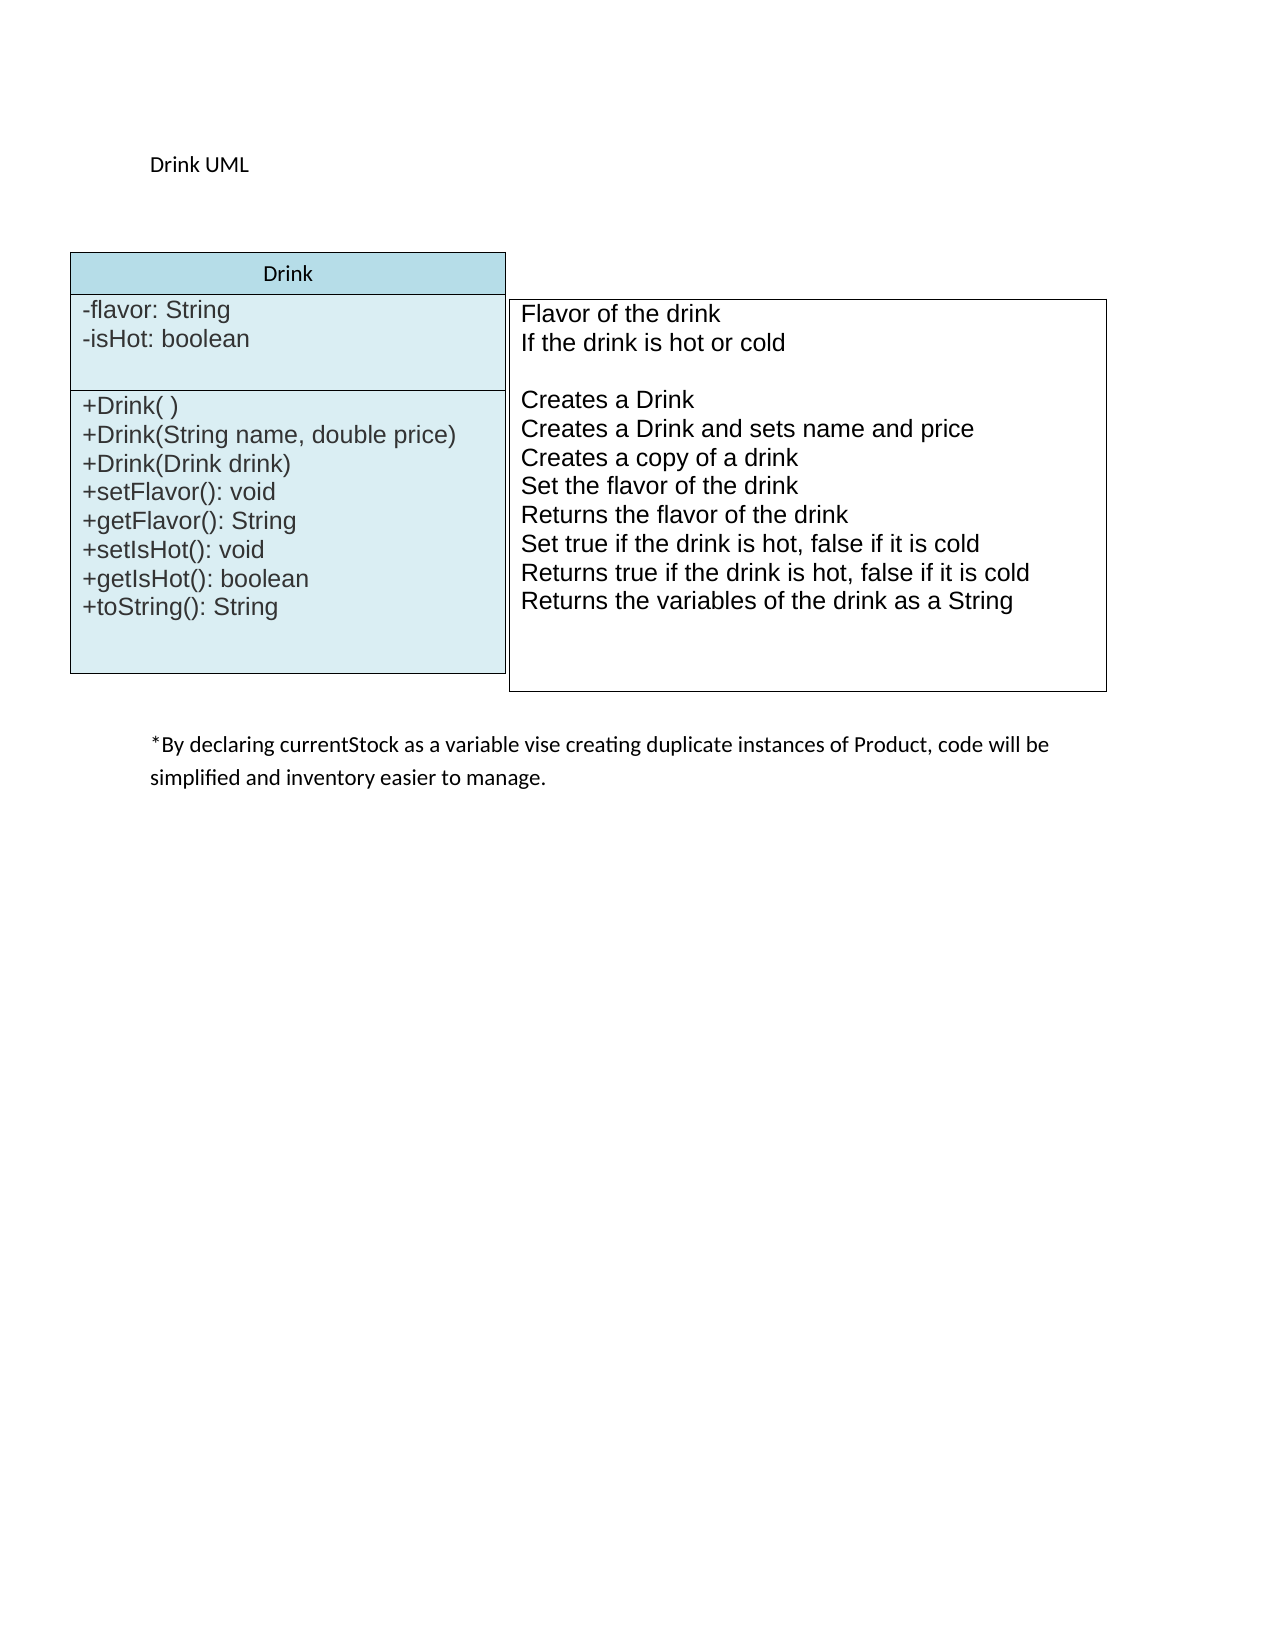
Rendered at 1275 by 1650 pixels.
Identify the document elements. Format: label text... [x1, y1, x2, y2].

table_header Flavor of the drink If the drink is hot or cold Creates a Drink Creates a Drink and sets name and price Creates a copy of a drink Set the flavor of the drink Returns the flavor of the drink Set true if the drink is hot, false if it is cold Returns true if the drink is hot, false if it is cold Returns the variables of the drink as a String [510, 300, 1106, 691]
text Drink UML [150, 150, 1125, 178]
text *By declaring currentStock as a variable vise creating duplicate instances of Product, code will be simplified and inventory easier to manage. [150, 731, 1125, 791]
table_cell -flavor: String -isHot: boolean [71, 295, 505, 390]
table_cell +Drink( ) +Drink(String name, double price) +Drink(Drink drink) +setFlavor(): void +getFlavor(): String +setIsHot(): void +getIsHot(): boolean +toString(): String [71, 391, 505, 673]
table_header Drink [71, 253, 505, 294]
